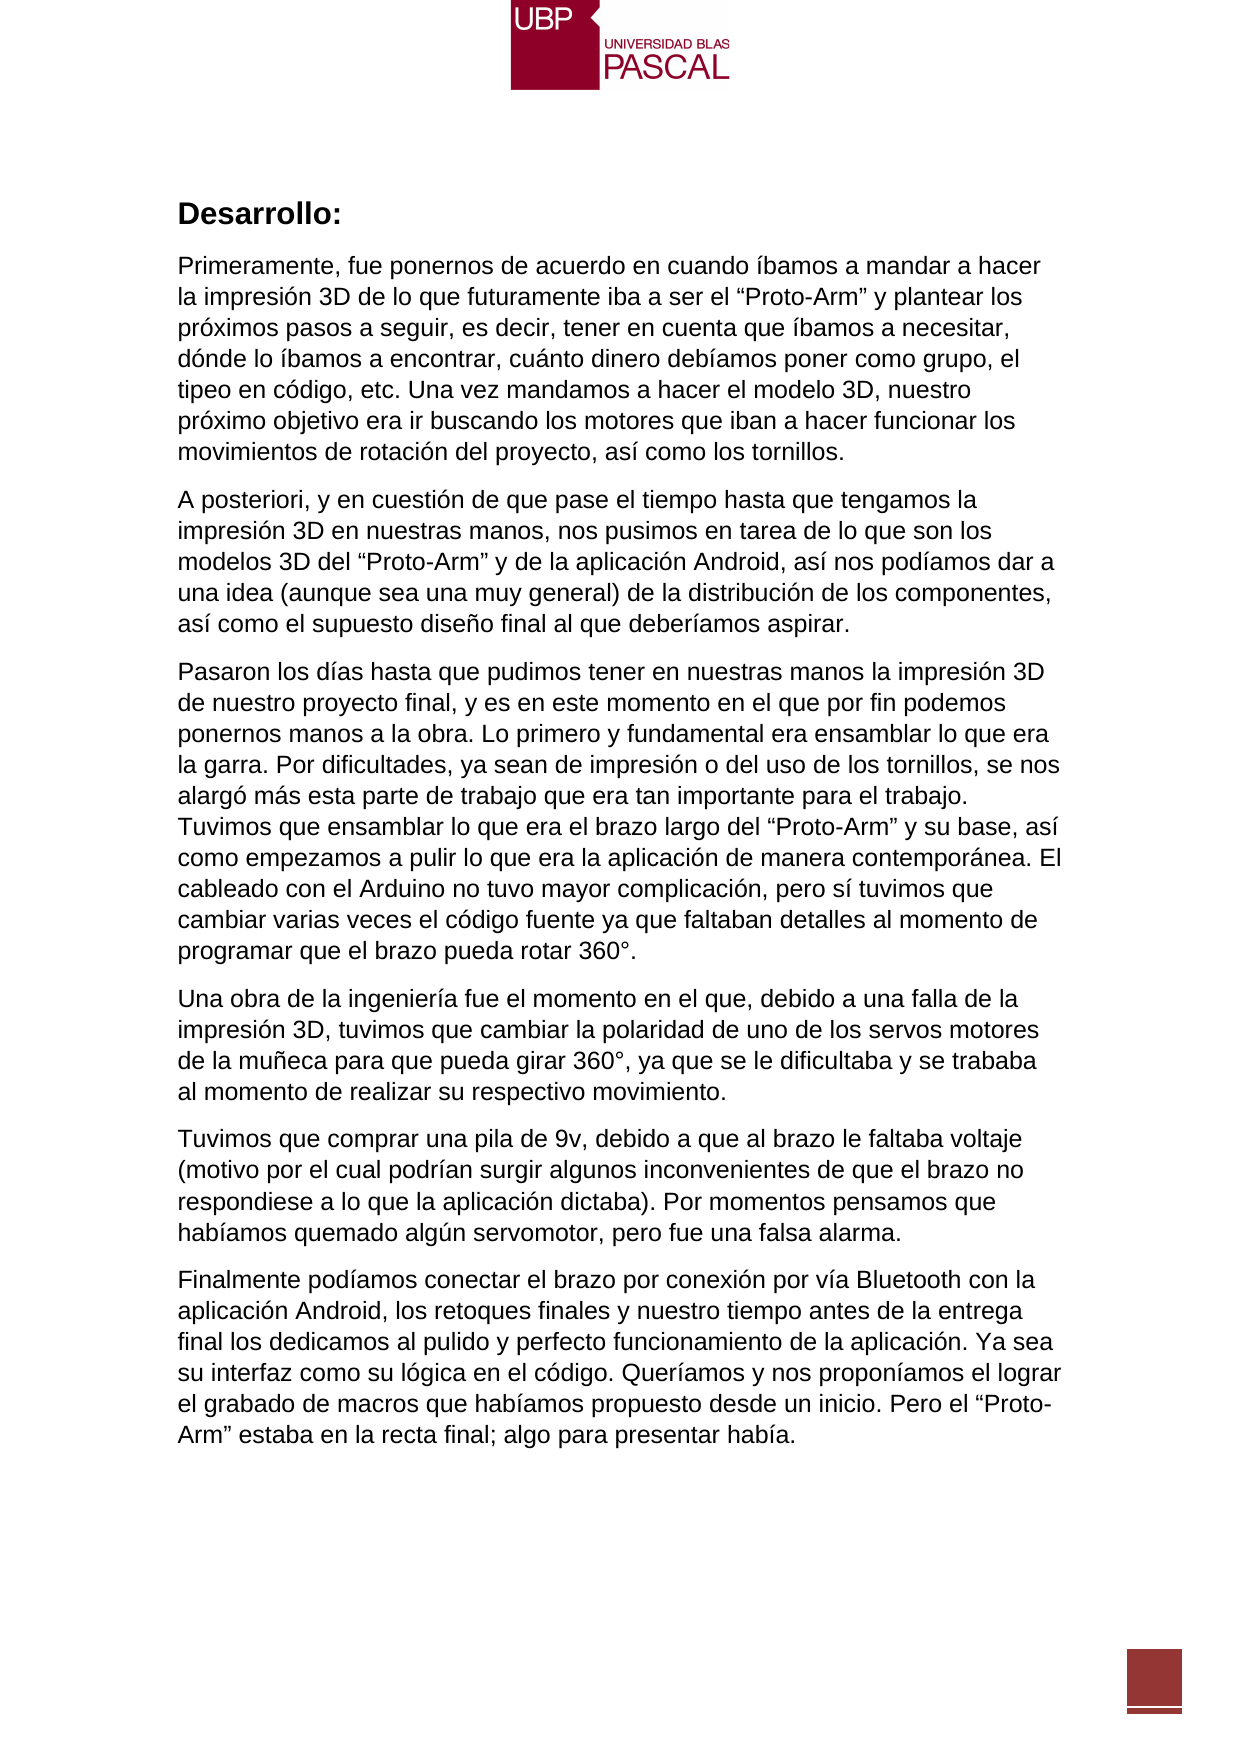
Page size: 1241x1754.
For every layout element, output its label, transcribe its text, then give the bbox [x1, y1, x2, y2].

text Tuvimos que comprar una pila de 9v, debido a que al brazo le faltaba voltaje (motivo por el cual podrían surgir algunos inconvenientes de que el brazo no respondiese a lo que la aplicación dictaba). Por momentos pensamos que habíamos quemado algún servomotor, pero fue una falsa alarma. [177, 1124, 1063, 1246]
text Primeramente, fue ponernos de acuerdo en cuando íbamos a mandar a hacer la impresión 3D de lo que futuramente iba a ser el “Proto-Arm” y plantear los próximos pasos a seguir, es decir, tener en cuenta que íbamos a necesitar, dónde lo íbamos a encontrar, cuánto dinero debíamos poner como grupo, el tipeo en código, etc. Una vez mandamos a hacer el modelo 3D, nuestro próximo objetivo era ir buscando los motores que iban a hacer funcionar los movimientos de rotación del proyecto, así como los tornillos. [177, 251, 1063, 466]
text Finalmente podíamos conectar el brazo por conexión por vía Bluetooth con la aplicación Android, los retoques finales y nuestro tiempo antes de la entrega final los dedicamos al pulido y perfecto funcionamiento de la aplicación. Ya sea su interfaz como su lógica en el código. Queríamos y nos proponíamos el lograr el grabado de macros que habíamos propuesto desde un inicio. Pero el “Proto-Arm” estaba en la recta final; algo para presentar había. [177, 1265, 1063, 1449]
text Pasaron los días hasta que pudimos tener en nuestras manos la impresión 3D de nuestro proyecto final, y es en este momento en el que por fin podemos ponernos manos a la obra. Lo primero y fundamental era ensamblar lo que era la garra. Por dificultades, ya sean de impresión o del uso de los tornillos, se nos alargó más esta parte de trabajo que era tan importante para el trabajo. Tuvimos que ensamblar lo que era el brazo largo del “Proto-Arm” y su base, así como empezamos a pulir lo que era la aplicación de manera contemporánea. El cableado con el Arduino no tuvo mayor complicación, pero sí tuvimos que cambiar varias veces el código fuente ya que faltaban detalles al momento de programar que el brazo pueda rotar 360°. [177, 657, 1063, 965]
text Una obra de la ingeniería fue el momento en el que, debido a una falla de la impresión 3D, tuvimos que cambiar la polaridad de uno de los servos motores de la muñeca para que pueda girar 360°, ya que se le dificultaba y se trababa al momento de realizar su respectivo movimiento. [177, 984, 1063, 1106]
text A posteriori, y en cuestión de que pase el tiempo hasta que tengamos la impresión 3D en nuestras manos, nos pusimos en tarea de lo que son los modelos 3D del “Proto-Arm” y de la aplicación Android, así nos podíamos dar a una idea (aunque sea una muy general) de la distribución de los componentes, así como el supuesto diseño final al que deberíamos aspirar. [177, 485, 1063, 638]
picture [510, 0, 730, 90]
text Desarrollo: [177, 195, 1063, 231]
